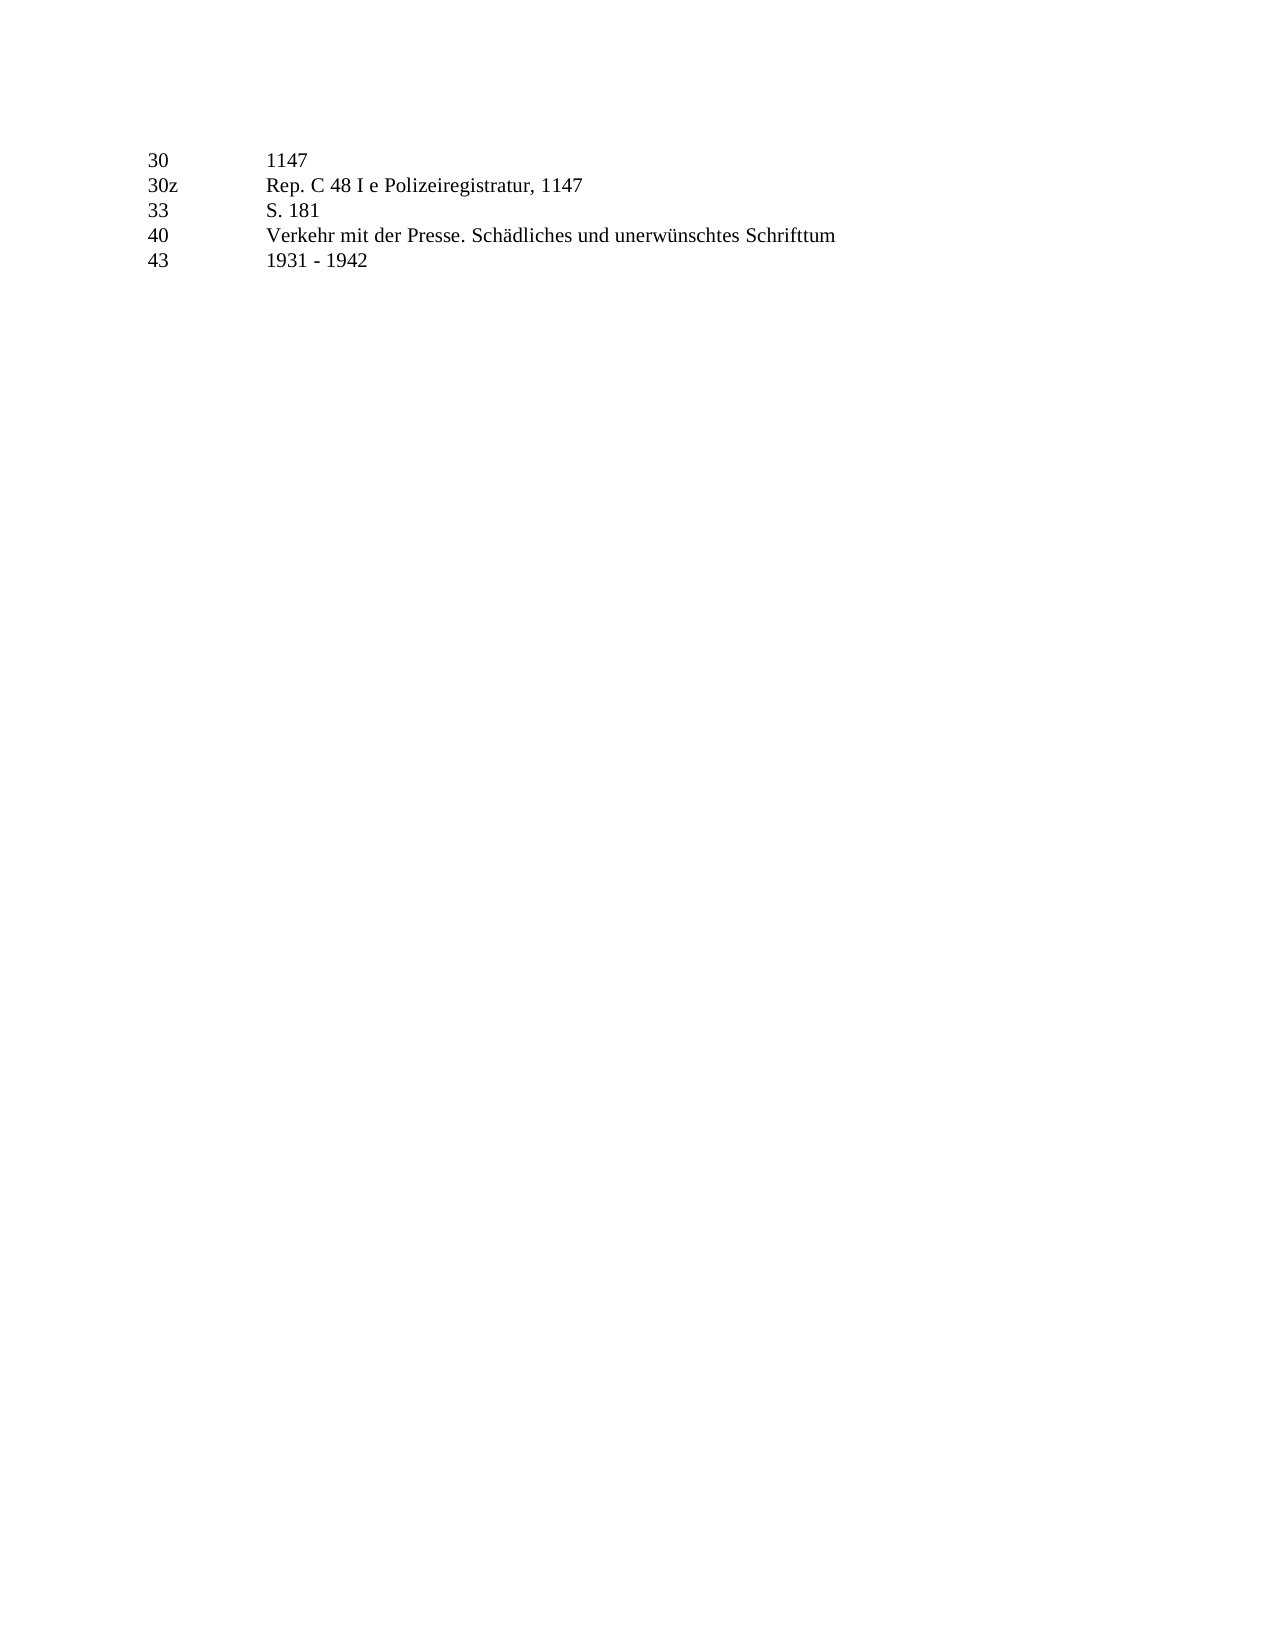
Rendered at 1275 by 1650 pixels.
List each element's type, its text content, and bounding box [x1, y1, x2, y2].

text 43 1931 - 1942 [148, 248, 1127, 273]
text 40 Verkehr mit der s[Presse]s. s[2{Schädliches und unerwünschtes} 1{Schrifttum}]s [148, 223, 1127, 248]
text 30z Rep. C 48 I e Polizeiregistratur, 1147 [148, 173, 1127, 198]
text 33 S. 181 [148, 198, 1127, 223]
text 30 1147 [148, 148, 1127, 173]
